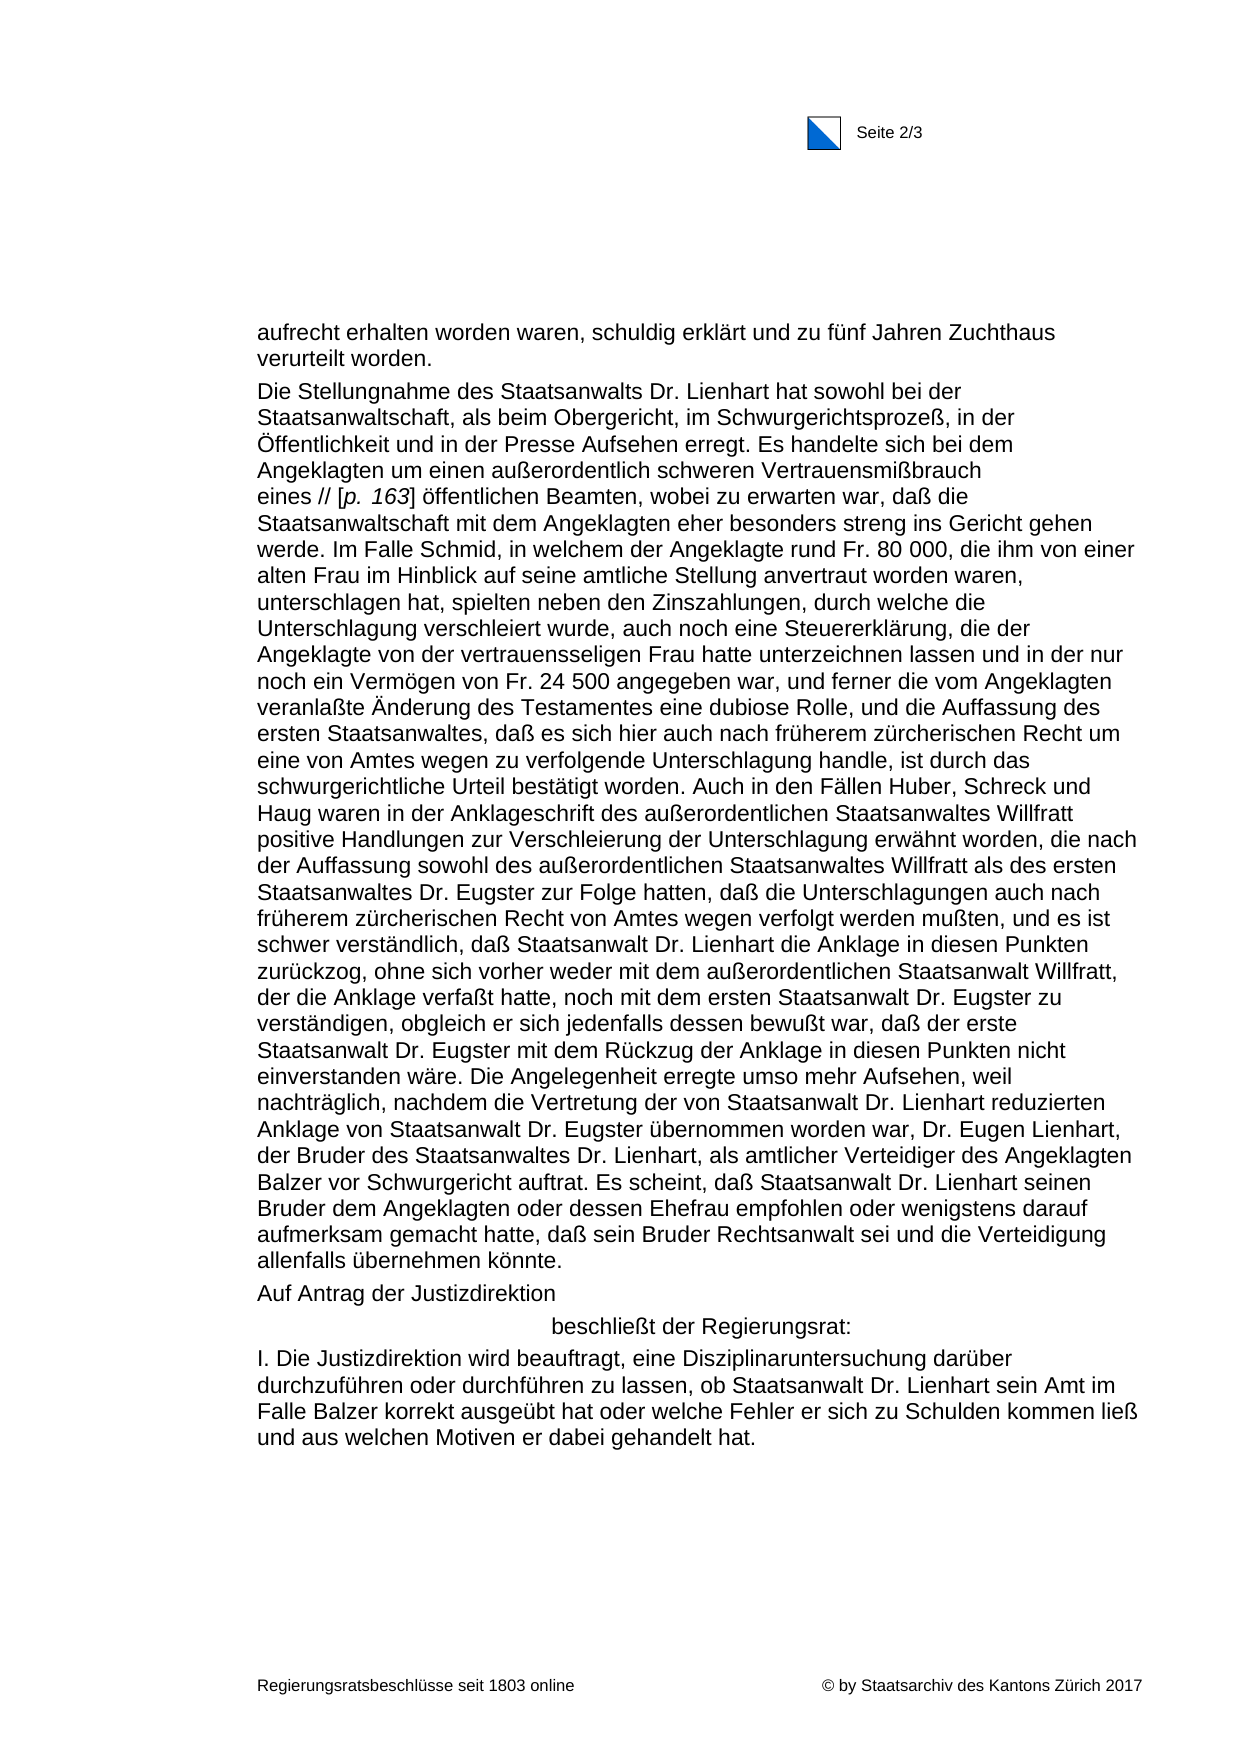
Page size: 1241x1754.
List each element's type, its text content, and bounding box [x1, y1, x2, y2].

text Auf Antrag der Justizdirektion [257, 1280, 1146, 1306]
text Die Stellungnahme des Staatsanwalts Dr. Lienhart hat sowohl bei der Staatsanwaltschaft, als beim Obergericht, im Schwurgerichtsprozeß, in der Öffentlichkeit und in der Presse Aufsehen erregt. Es handelte sich bei dem Angeklagten um einen außerordentlich schweren Vertrauensmißbrauch eines // [p. 163] öffentlichen Beamten, wobei zu erwarten war, daß die Staatsanwaltschaft mit dem Angeklagten eher besonders streng ins Gericht gehen werde. Im Falle Schmid, in welchem der Angeklagte rund Fr. 80 000, die ihm von einer alten Frau im Hinblick auf seine amtliche Stellung anvertraut worden waren, unterschlagen hat, spielten neben den Zinszahlungen, durch welche die Unterschlagung verschleiert wurde, auch noch eine Steuererklärung, die der Angeklagte von der vertrauensseligen Frau hatte unterzeichnen lassen und in der nur noch ein Vermögen von Fr. 24 500 angegeben war, und ferner die vom Angeklagten veranlaßte Änderung des Testamentes eine dubiose Rolle, und die Auffassung des ersten Staatsanwaltes, daß es sich hier auch nach früherem zürcherischen Recht um eine von Amtes wegen zu verfolgende Unterschlagung handle, ist durch das schwurgerichtliche Urteil bestätigt worden. Auch in den Fällen Huber, Schreck und Haug waren in der Anklageschrift des außerordentlichen Staatsanwaltes Willfratt positive Handlungen zur Verschleierung der Unterschlagung erwähnt worden, die nach der Auffassung sowohl des außerordentlichen Staatsanwaltes Willfratt als des ersten Staatsanwaltes Dr. Eugster zur Folge hatten, daß die Unterschlagungen auch nach früherem zürcherischen Recht von Amtes wegen verfolgt werden mußten, und es ist schwer verständlich, daß Staatsanwalt Dr. Lienhart die Anklage in diesen Punkten zurückzog, ohne sich vorher weder mit dem außerordentlichen Staatsanwalt Willfratt, der die Anklage verfaßt hatte, noch mit dem ersten Staatsanwalt Dr. Eugster zu verständigen, obgleich er sich jedenfalls dessen bewußt war, daß der erste Staatsanwalt Dr. Eugster mit dem Rückzug der Anklage in diesen Punkten nicht einverstanden wäre. Die Angelegenheit erregte umso mehr Aufsehen, weil nachträglich, nachdem die Vertretung der von Staatsanwalt Dr. Lienhart reduzierten Anklage von Staatsanwalt Dr. Eugster übernommen worden war, Dr. Eugen Lienhart, der Bruder des Staatsanwaltes Dr. Lienhart, als amtlicher Verteidiger des Angeklagten Balzer vor Schwurgericht auftrat. Es scheint, daß Staatsanwalt Dr. Lienhart seinen Bruder dem Angeklagten oder dessen Ehefrau empfohlen oder wenigstens darauf aufmerksam gemacht hatte, daß sein Bruder Rechtsanwalt sei und die Verteidigung allenfalls übernehmen könnte. [257, 378, 1146, 1274]
text beschließt der Regierungsrat: [257, 1313, 1146, 1339]
text I. Die Justizdirektion wird beauftragt, eine Disziplinaruntersuchung darüber durchzuführen oder durchführen zu lassen, ob Staatsanwalt Dr. Lienhart sein Amt im Falle Balzer korrekt ausgeübt hat oder welche Fehler er sich zu Schulden kommen ließ und aus welchen Motiven er dabei gehandelt hat. [257, 1345, 1146, 1451]
picture [806, 115, 842, 151]
